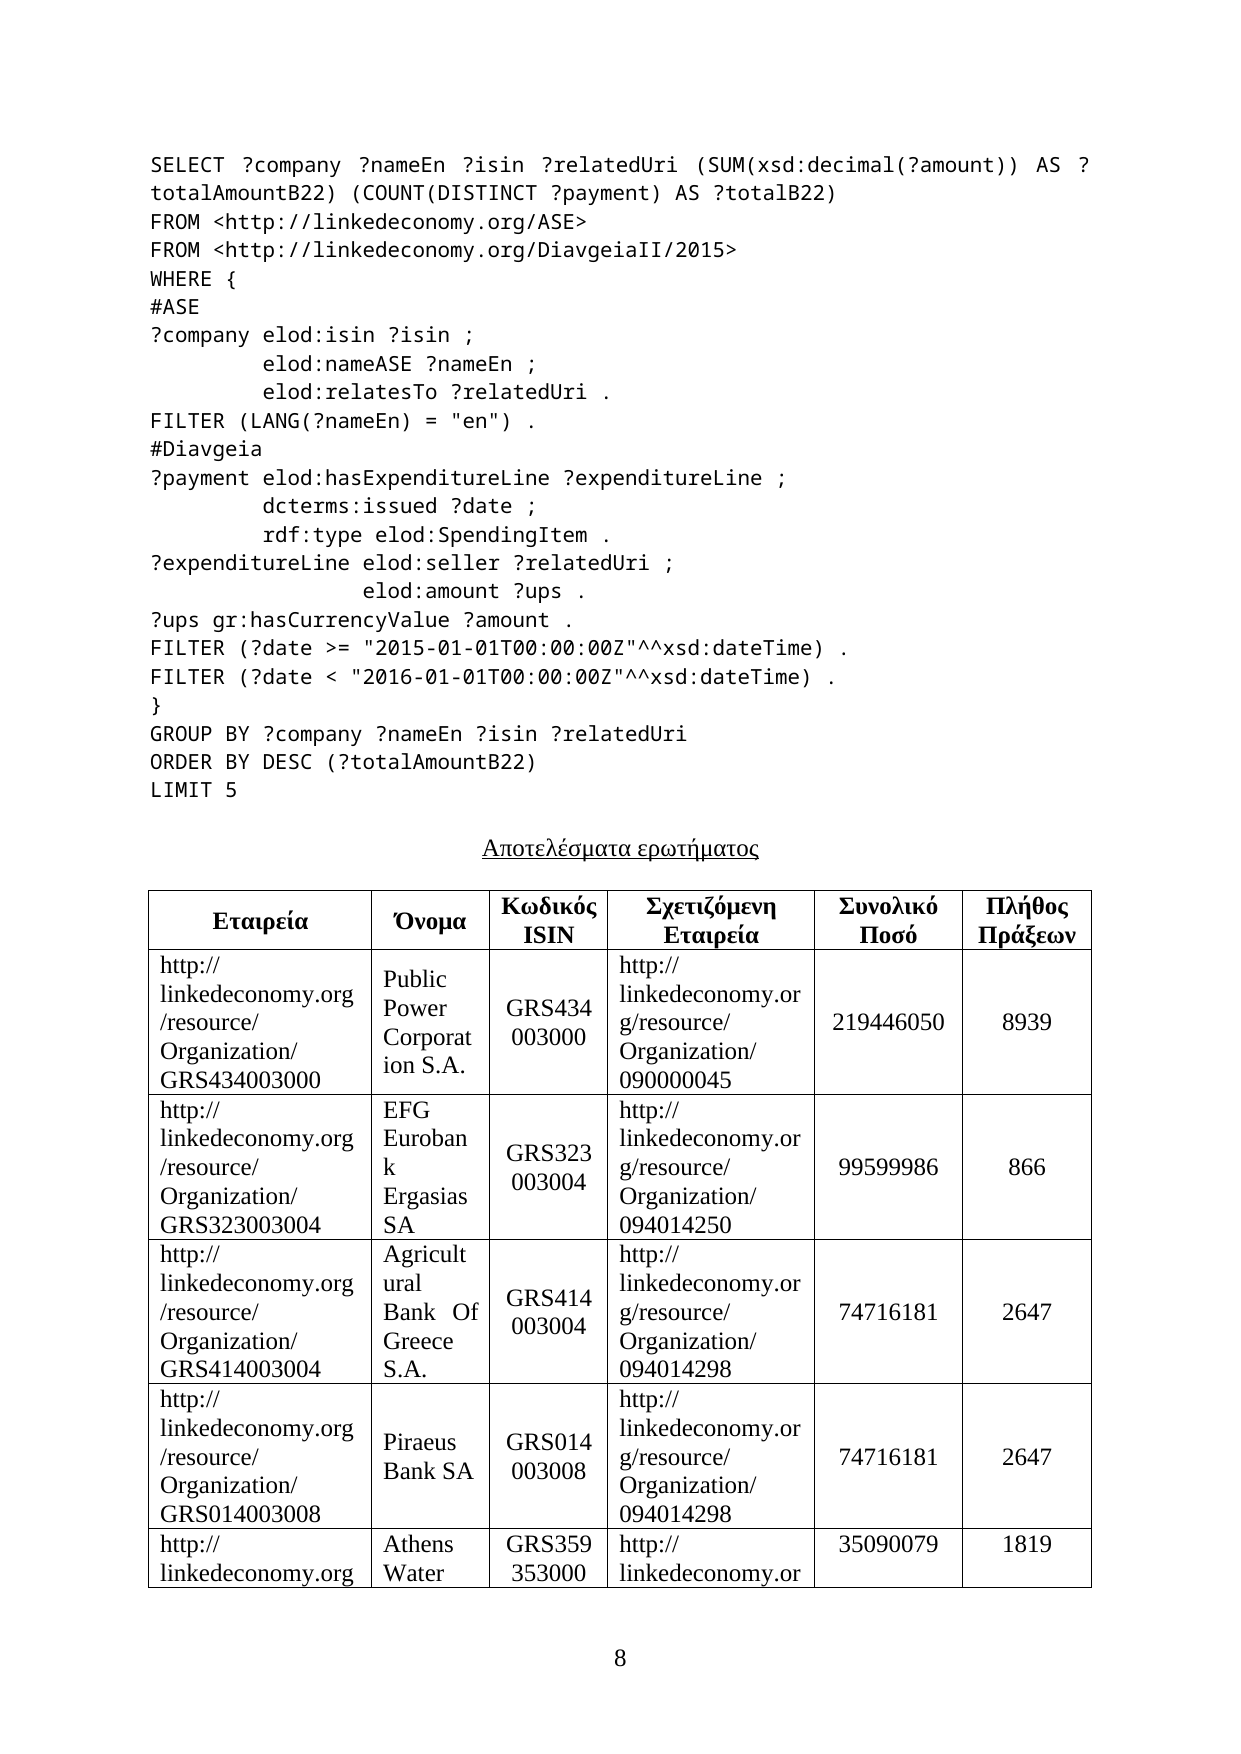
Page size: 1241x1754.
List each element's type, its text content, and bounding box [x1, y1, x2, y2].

table_header Κωδικός ISIN [490, 891, 607, 949]
table_cell http://linkedeconomy.org/resource/Organization/094014250 [608, 1095, 814, 1238]
text Αποτελέσματα ερωτήματος [150, 833, 1090, 862]
table_cell GRS014003008 [490, 1384, 607, 1528]
text elod:nameASE ?nameEn ; [150, 349, 1090, 377]
text #ASE [150, 292, 1090, 321]
table_cell 74716181 [815, 1384, 962, 1528]
text ORDER BY DESC (?totalAmountB22) [150, 747, 1090, 776]
table_cell GRS414003004 [490, 1240, 607, 1383]
table_cell 219446050 [815, 950, 962, 1094]
table_cell 35090079 [815, 1529, 962, 1587]
table_cell 2647 [963, 1240, 1091, 1383]
table_cell 2647 [963, 1384, 1091, 1528]
table_cell 74716181 [815, 1240, 962, 1383]
text rdf:type elod:SpendingItem . [150, 520, 1090, 548]
table_cell GRS434003000 [490, 950, 607, 1094]
text ?company elod:isin ?isin ; [150, 321, 1090, 349]
text elod:relatesTo ?relatedUri . [150, 377, 1090, 406]
text elod:amount ?ups . [150, 577, 1090, 605]
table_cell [149, 1529, 371, 1587]
table_header Εταιρεία [149, 891, 371, 949]
text FILTER (?date >= "2015-01-01T00:00:00Z"^^xsd:dateTime) . [150, 633, 1090, 662]
table_cell 866 [963, 1095, 1091, 1238]
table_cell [608, 1529, 814, 1587]
text ?ups gr:hasCurrencyValue ?amount . [150, 605, 1090, 633]
table_cell http://linkedeconomy.org/resource/Organization/GRS414003004 [149, 1240, 371, 1383]
table_header Όνομα [372, 891, 489, 949]
table_cell 8939 [963, 950, 1091, 1094]
text } [150, 690, 1090, 719]
table_cell http://linkedeconomy.org/resource/Organization/090000045 [608, 950, 814, 1094]
text #Diavgeia [150, 434, 1090, 463]
table_cell http://linkedeconomy.org/resource/Organization/094014298 [608, 1240, 814, 1383]
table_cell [372, 1529, 489, 1587]
text FILTER (?date < "2016-01-01T00:00:00Z"^^xsd:dateTime) . [150, 662, 1090, 690]
table_header Πλήθος Πράξεων [963, 891, 1091, 949]
table_cell GRS359353000 [490, 1529, 607, 1587]
table_header Σχετιζόμενη Εταιρεία [608, 891, 814, 949]
text dcterms:issued ?date ; [150, 491, 1090, 520]
text LIMIT 5 [150, 776, 1090, 804]
table_cell Public Power Corporation S.A. [372, 950, 489, 1094]
table_header Συνολικό Ποσό [815, 891, 962, 949]
table_cell Agricultural Bank Of Greece S.A. [372, 1240, 489, 1383]
text FILTER (LANG(?nameEn) = "en") . [150, 406, 1090, 434]
text FROM <http://linkedeconomy.org/ASE> [150, 207, 1090, 235]
text WHERE { [150, 264, 1090, 292]
table_cell http://linkedeconomy.org/resource/Organization/094014298 [608, 1384, 814, 1528]
table_cell Piraeus Bank SA [372, 1384, 489, 1528]
table_cell http://linkedeconomy.org/resource/Organization/GRS014003008 [149, 1384, 371, 1528]
table_cell 1819 [963, 1529, 1091, 1587]
table_cell GRS323003004 [490, 1095, 607, 1238]
text SELECT ?company ?nameEn ?isin ?relatedUri (SUM(xsd:decimal(?amount)) AS ?totalAmountB22) (COUNT(DISTINCT ?payment) AS ?totalB22) [150, 150, 1090, 207]
table_cell 99599986 [815, 1095, 962, 1238]
text FROM <http://linkedeconomy.org/DiavgeiaII/2015> [150, 235, 1090, 264]
table_cell http://linkedeconomy.org/resource/Organization/GRS323003004 [149, 1095, 371, 1238]
text ?expenditureLine elod:seller ?relatedUri ; [150, 548, 1090, 577]
text GROUP BY ?company ?nameEn ?isin ?relatedUri [150, 719, 1090, 747]
table_cell EFG Eurobank Ergasias SA [372, 1095, 489, 1238]
table_cell http://linkedeconomy.org/resource/Organization/GRS434003000 [149, 950, 371, 1094]
text ?payment elod:hasExpenditureLine ?expenditureLine ; [150, 463, 1090, 491]
